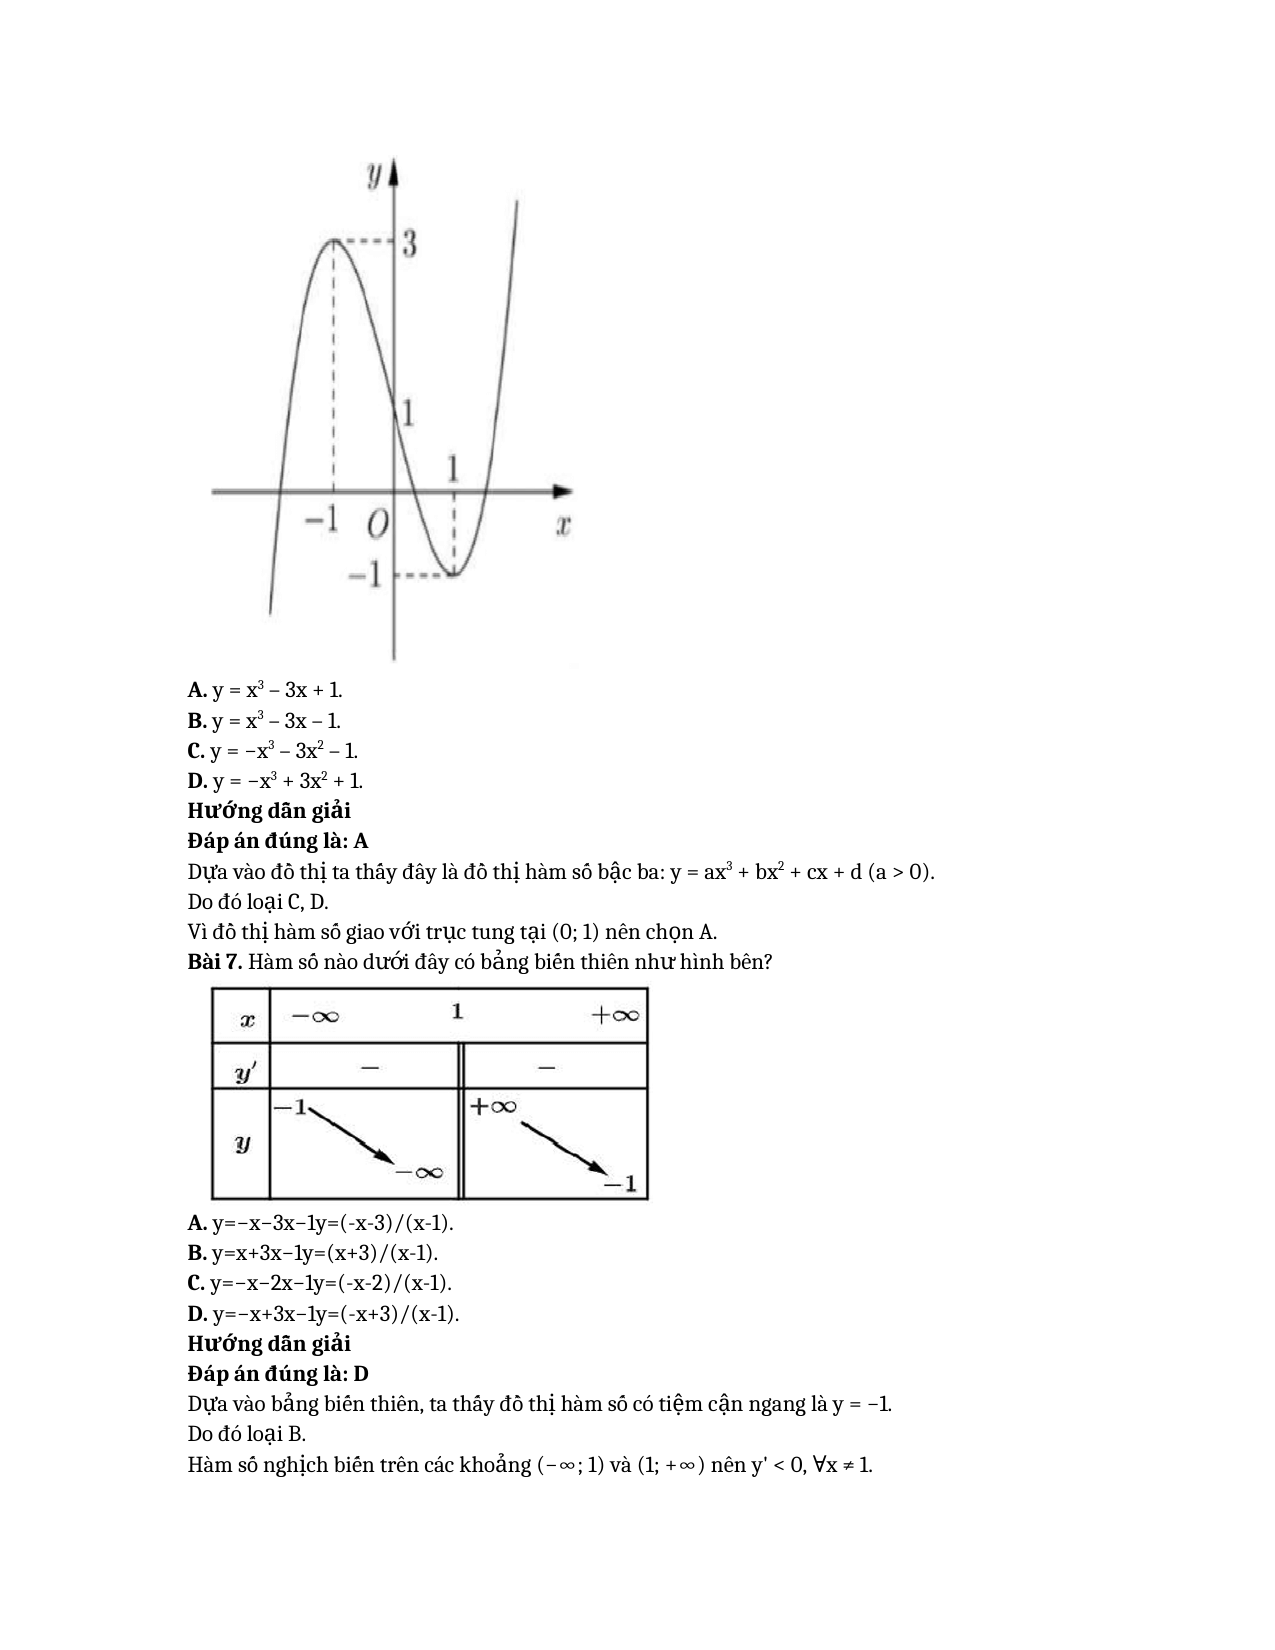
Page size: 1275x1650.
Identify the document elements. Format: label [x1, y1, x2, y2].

picture [206, 150, 590, 674]
picture [206, 979, 654, 1206]
text [187, 150, 1087, 1478]
